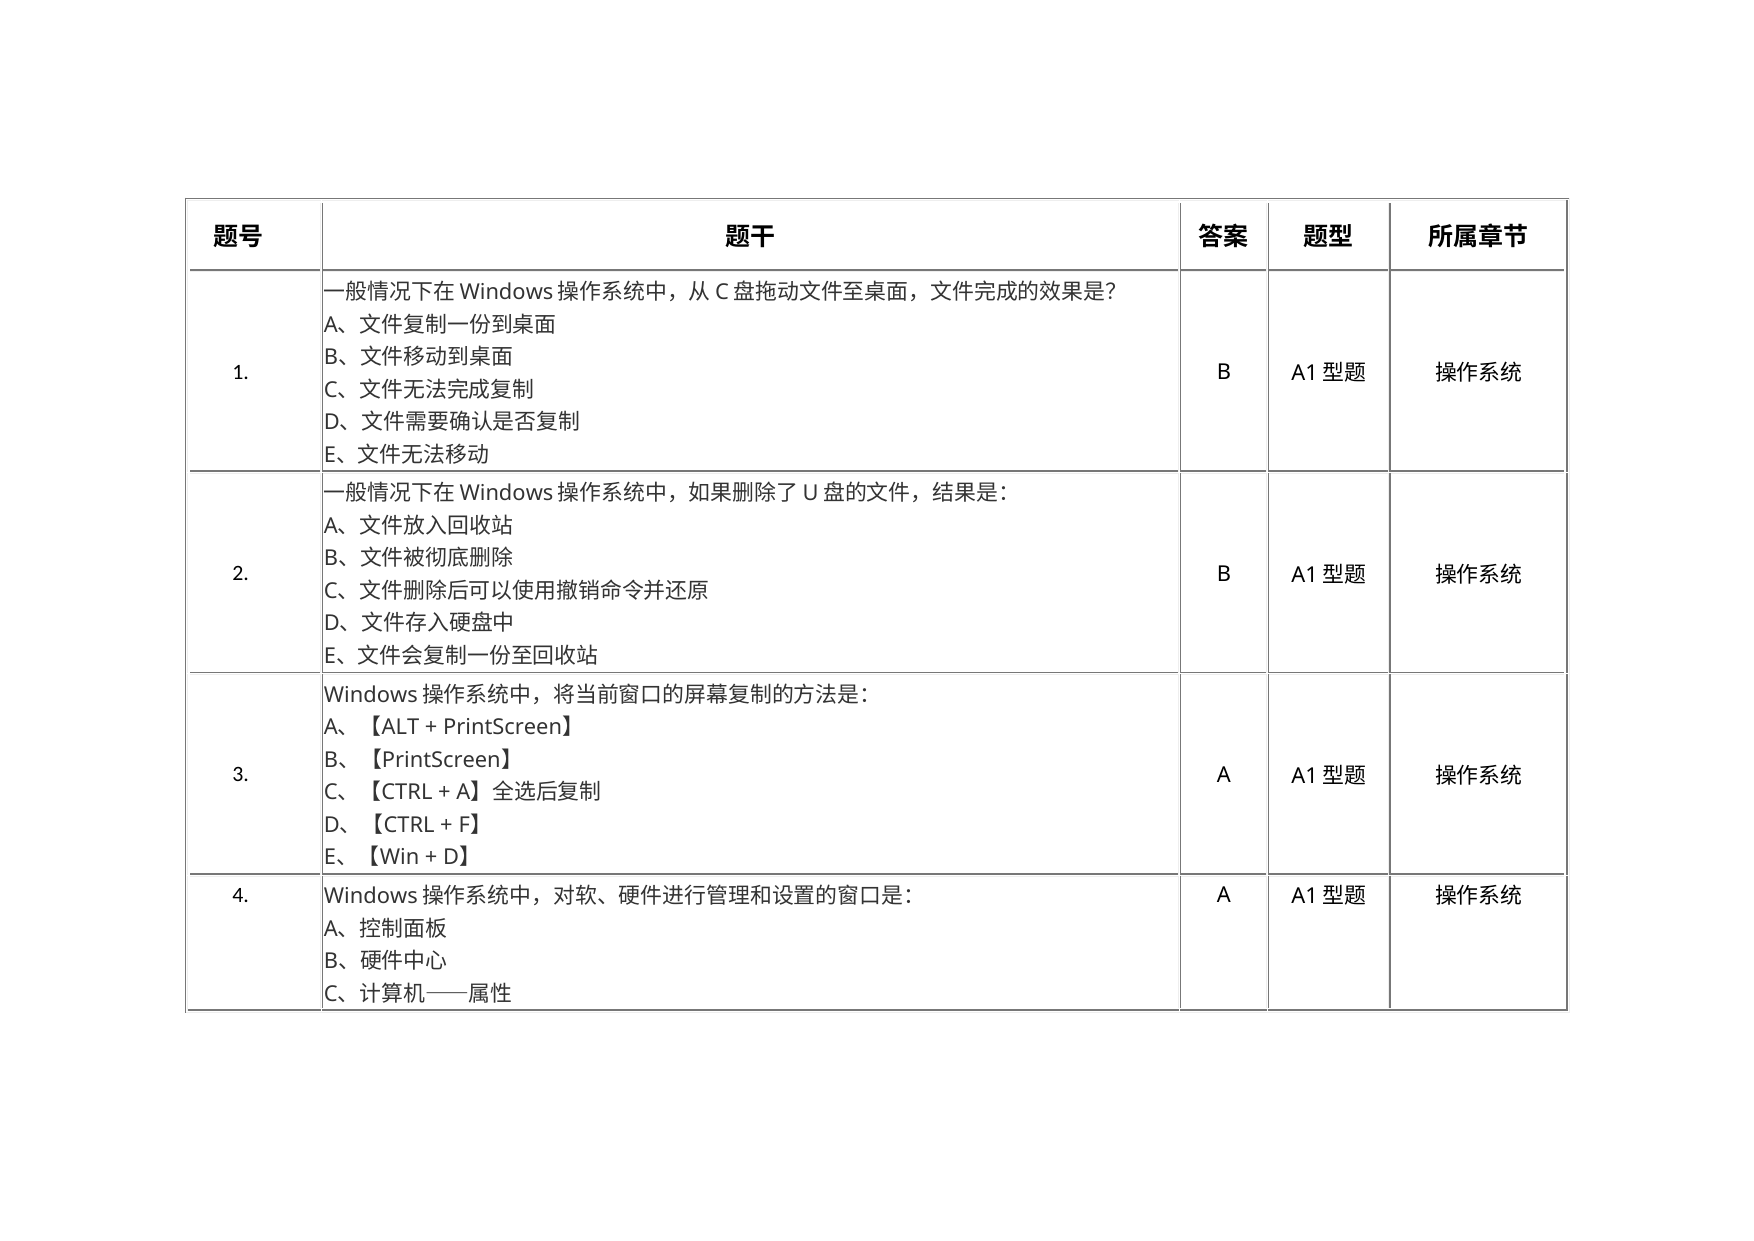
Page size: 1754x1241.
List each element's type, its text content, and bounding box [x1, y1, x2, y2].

table_header 题型 [1268, 201, 1389, 269]
table_cell A1型题 [1269, 272, 1388, 470]
table_cell 操作系统 [1391, 269, 1566, 470]
table_cell A1型题 [1269, 474, 1388, 672]
table_cell A [1181, 675, 1266, 873]
table_header 所属章节 [1389, 201, 1566, 269]
table_cell A1型题 [1269, 675, 1388, 873]
table_cell Windows操作系统中，将当前窗口的屏幕复制的方法是： A、【ALT + PrintScreen】 B、【PrintScreen】 C、【CTRL + A】全选后复制 D、【CTRL + F】 E、【Win + D】 [323, 675, 1178, 873]
table_header 题号 [188, 201, 321, 269]
table_cell 操作系统 [1389, 672, 1568, 873]
table_header 答案 [1180, 201, 1267, 269]
table_cell [188, 269, 320, 470]
table_cell B [1181, 272, 1266, 470]
table_cell [188, 470, 320, 672]
table_cell 一般情况下在Windows操作系统中，从C盘拖动文件至桌面，文件完成的效果是？ A、文件复制一份到桌面 B、文件移动到桌面 C、文件无法完成复制 D、文件需要确认是否复制 E、文件无法移动 [323, 272, 1178, 470]
table_cell [186, 672, 321, 873]
table_cell 操作系统 [1391, 470, 1567, 672]
table_cell A [1180, 877, 1267, 1009]
table_cell [188, 873, 321, 1009]
table_cell 一般情况下在Windows操作系统中，如果删除了U盘的文件，结果是： A、文件放入回收站 B、文件被彻底删除 C、文件删除后可以使用撤销命令并还原 D、文件存入硬盘中 E、文件会复制一份至回收站 [323, 474, 1178, 672]
table_cell B [1181, 474, 1266, 672]
table_cell 操作系统 [1389, 873, 1567, 1009]
table_cell A1型题 [1268, 877, 1389, 1009]
table_header 题干 [321, 201, 1180, 269]
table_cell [321, 877, 1180, 1009]
